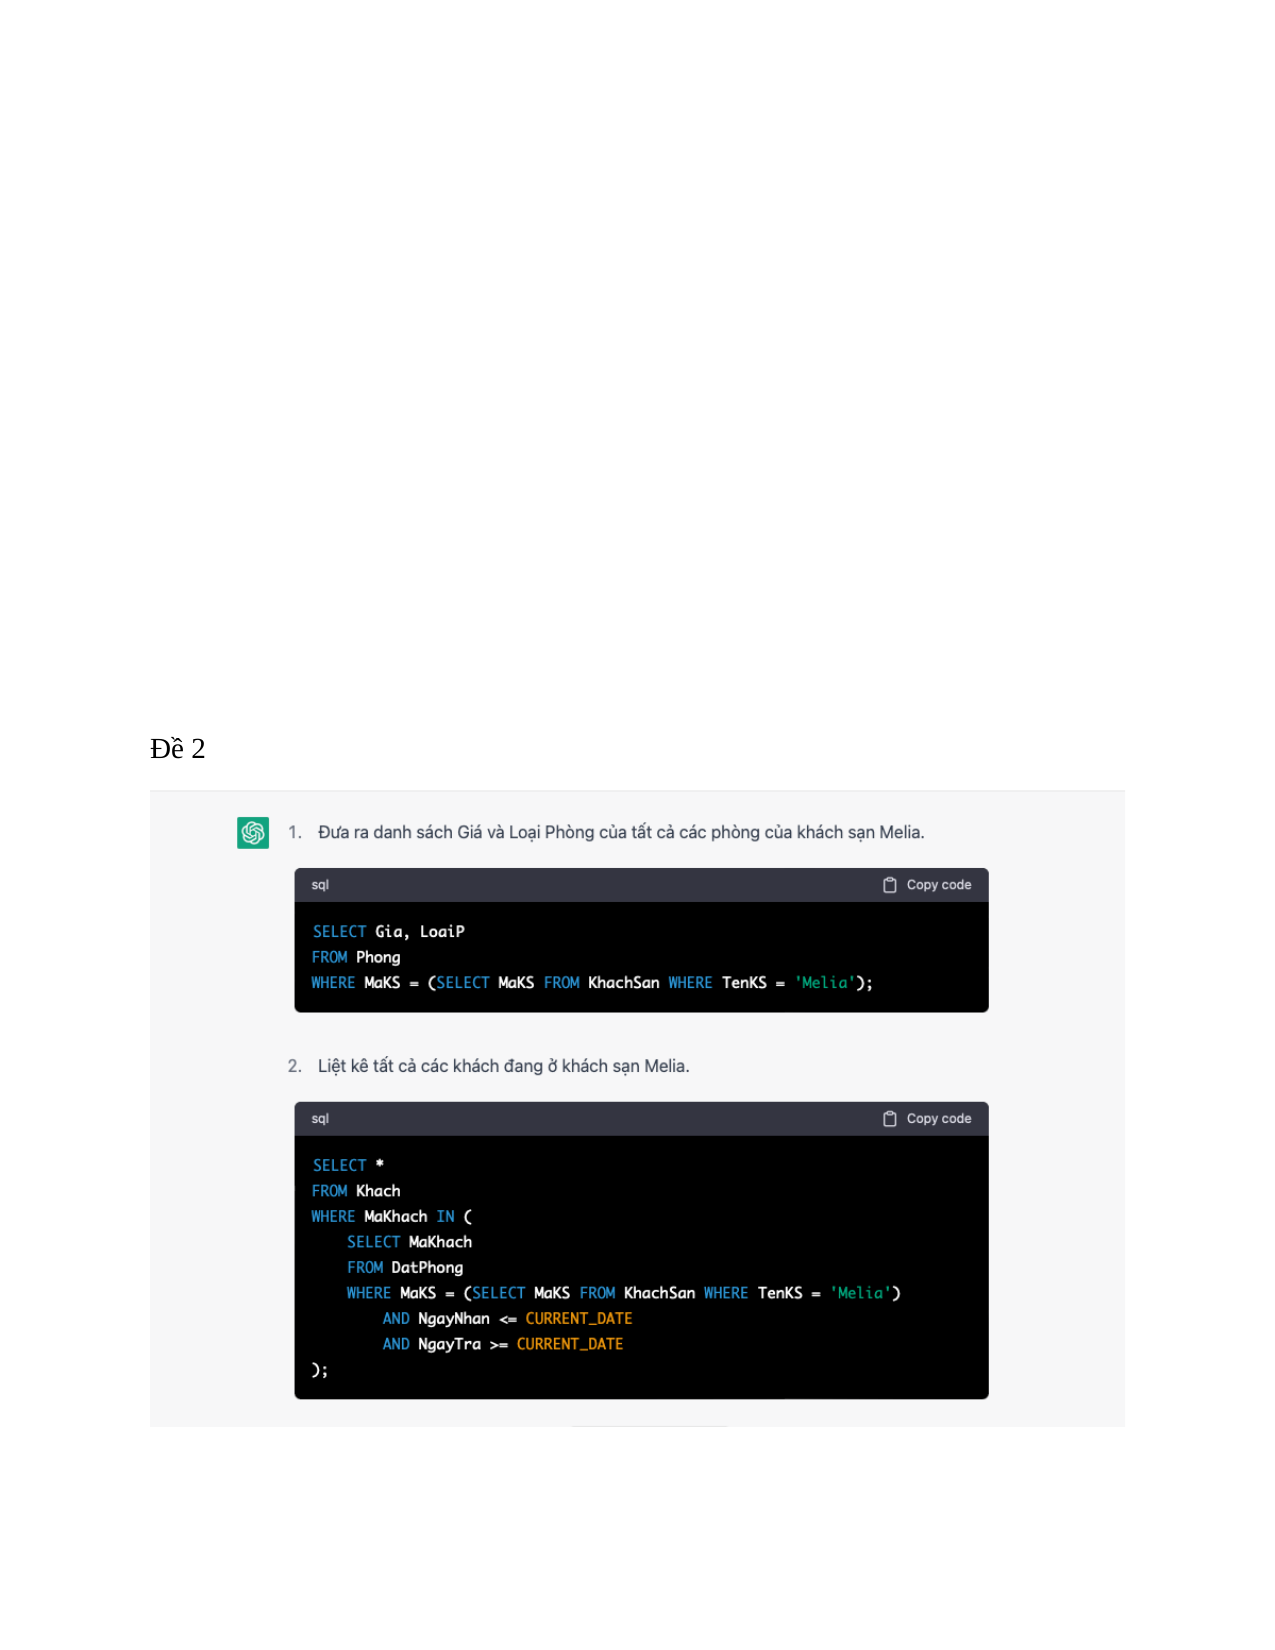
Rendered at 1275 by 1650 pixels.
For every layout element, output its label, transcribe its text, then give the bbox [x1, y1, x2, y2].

text Đề 2 [150, 731, 1125, 764]
picture [150, 783, 1125, 1427]
